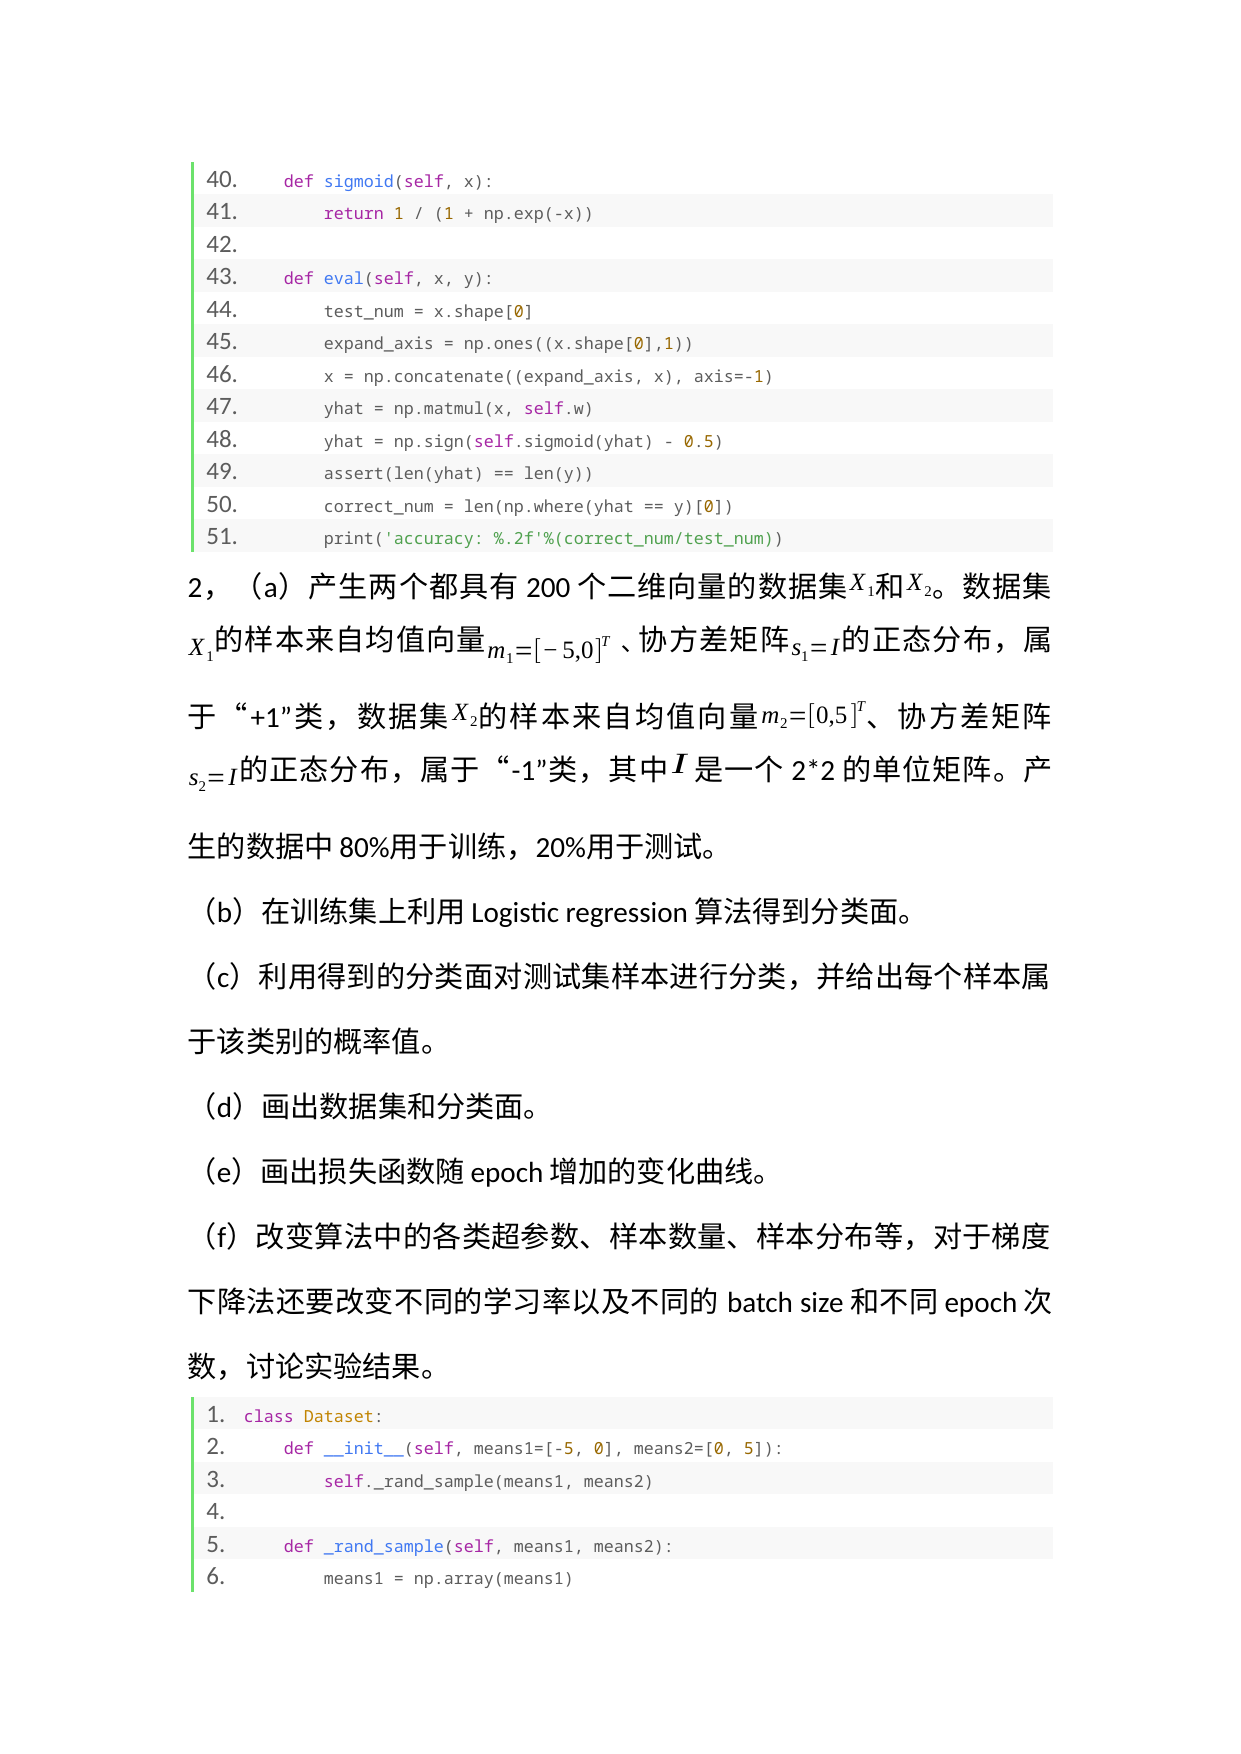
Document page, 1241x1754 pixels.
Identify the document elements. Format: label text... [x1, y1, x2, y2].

list correct_num = len(np.where(yhat == y)[0]) [194, 487, 1053, 519]
list def __init__(self, means1=[-5, 0], means2=[0, 5]): [194, 1429, 1053, 1462]
list class Dataset: [194, 1397, 1053, 1429]
text 2，（a）产生两个都具有200个二维向量的数据集和。数据集的样本来自均值向量协方差矩阵的正态分布，属于“+1”类，数据集的样本来自均值向量、协方差矩阵的正态分布，属于“-1”类，其中是一个2*2的单位矩阵。产生的数据中80%用于训练，20%用于测试。 [187, 552, 1053, 877]
list def _rand_sample(self, means1, means2): [194, 1527, 1053, 1559]
text （d）画出数据集和分类面。 [187, 1072, 1053, 1137]
list self._rand_sample(means1, means2) [194, 1462, 1053, 1494]
list x = np.concatenate((expand_axis, x), axis=-1) [194, 357, 1053, 389]
list test_num = x.shape[0] [194, 292, 1053, 324]
list yhat = np.sign(self.sigmoid(yhat) - 0.5) [194, 422, 1053, 454]
list expand_axis = np.ones((x.shape[0],1)) [194, 324, 1053, 357]
list def eval(self, x, y): [194, 259, 1053, 292]
text （e）画出损失函数随epoch增加的变化曲线。 [187, 1137, 1053, 1202]
list assert(len(yhat) == len(y)) [194, 454, 1053, 487]
list yhat = np.matmul(x, self.w) [194, 389, 1053, 422]
text （c）利用得到的分类面对测试集样本进行分类，并给出每个样本属于该类别的概率值。 [187, 942, 1053, 1072]
list def sigmoid(self, x): [194, 162, 1053, 194]
text （b）在训练集上利用Logistic regression算法得到分类面。 [187, 877, 1053, 942]
list return 1 / (1 + np.exp(-x)) [194, 194, 1053, 227]
list means1 = np.array(means1) [194, 1559, 1053, 1592]
text （f）改变算法中的各类超参数、样本数量、样本分布等，对于梯度下降法还要改变不同的学习率以及不同的batch size和不同epoch次数，讨论实验结果。 [187, 1202, 1053, 1397]
list print('accuracy: %.2f'%(correct_num/test_num)) [194, 519, 1053, 552]
